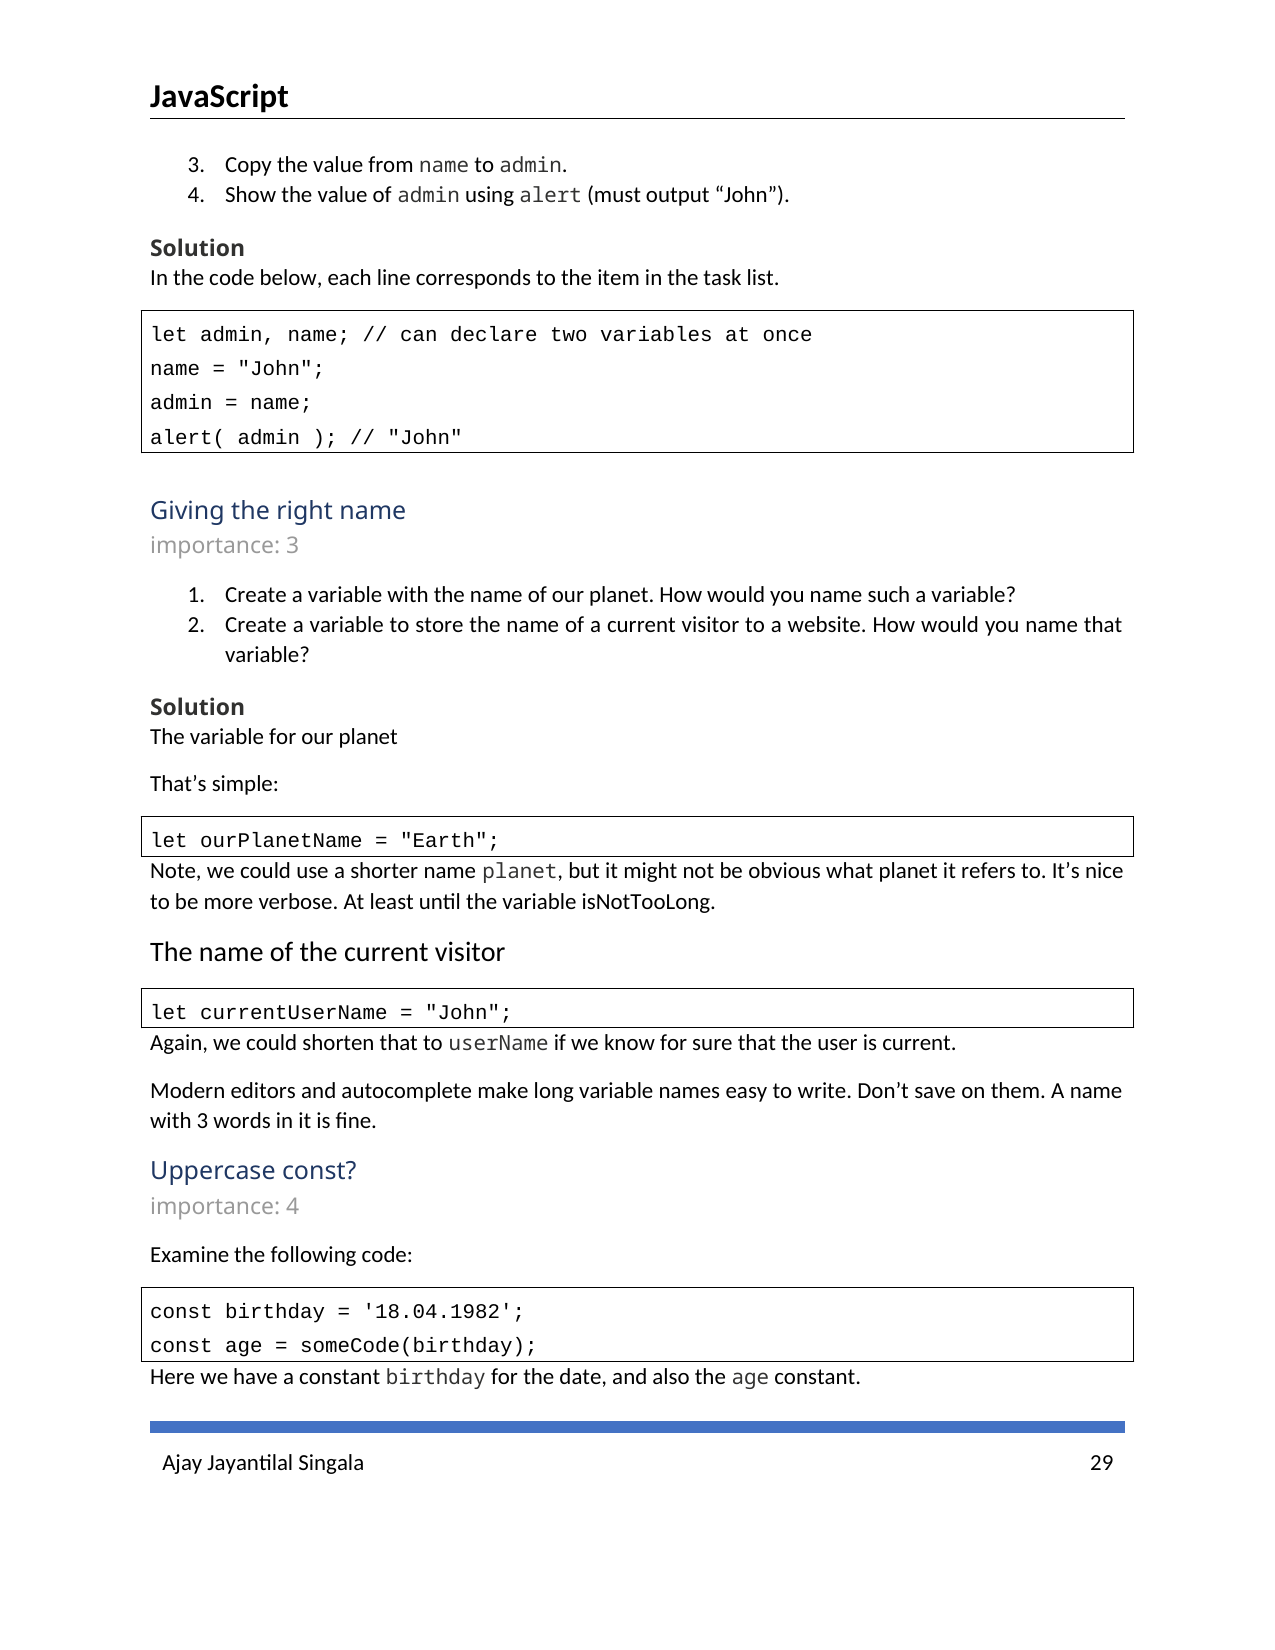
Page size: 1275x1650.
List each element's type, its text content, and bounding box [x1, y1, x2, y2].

text importance: 3 [150, 529, 1125, 561]
text let currentUserName = "John"; [142, 989, 1133, 1027]
text const age = someCode(birthday); [142, 1321, 1133, 1361]
text Here we have a constant birthday for the date, and also the age constant. [150, 1362, 1125, 1390]
text Solution [150, 228, 1125, 263]
text admin = name; [150, 382, 1125, 413]
list Create a variable to store the name of a current visitor to a website. How would you name that variable? [187, 610, 1125, 668]
text Modern editors and autocomplete make long variable names easy to write. Don’t save on them. A name with 3 words in it is fine. [150, 1076, 1125, 1134]
text Solution [150, 687, 1125, 722]
text Again, we could shorten that to userName if we know for sure that the user is current. [150, 1028, 1125, 1057]
text importance: 4 [150, 1189, 1125, 1221]
subtitle Uppercase const? [150, 1153, 1125, 1187]
text Note, we could use a shorter name planet, but it might not be obvious what planet it refers to. It’s nice to be more verbose. At least until the variable isNotTooLong. [150, 857, 1125, 915]
text The variable for our planet [150, 722, 1125, 750]
text name = "John"; [150, 347, 1125, 382]
text const birthday = '18.04.1982'; [142, 1288, 1133, 1321]
text alert( admin ); // "John" [142, 413, 1133, 452]
text The name of the current visitor [150, 934, 1125, 968]
text Examine the following code: [150, 1240, 1125, 1268]
text let ourPlanetName = "Earth"; [142, 817, 1133, 856]
text let admin, name; // can declare two variables at once [142, 311, 1133, 347]
list Copy the value from name to admin. [187, 150, 1125, 178]
text In the code below, each line corresponds to the item in the task list. [150, 263, 1125, 291]
subtitle Giving the right name [150, 493, 1125, 527]
text That’s simple: [150, 769, 1125, 797]
list Show the value of admin using alert (must output “John”). [187, 181, 1125, 209]
list Create a variable with the name of our planet. How would you name such a variable? [187, 580, 1125, 608]
